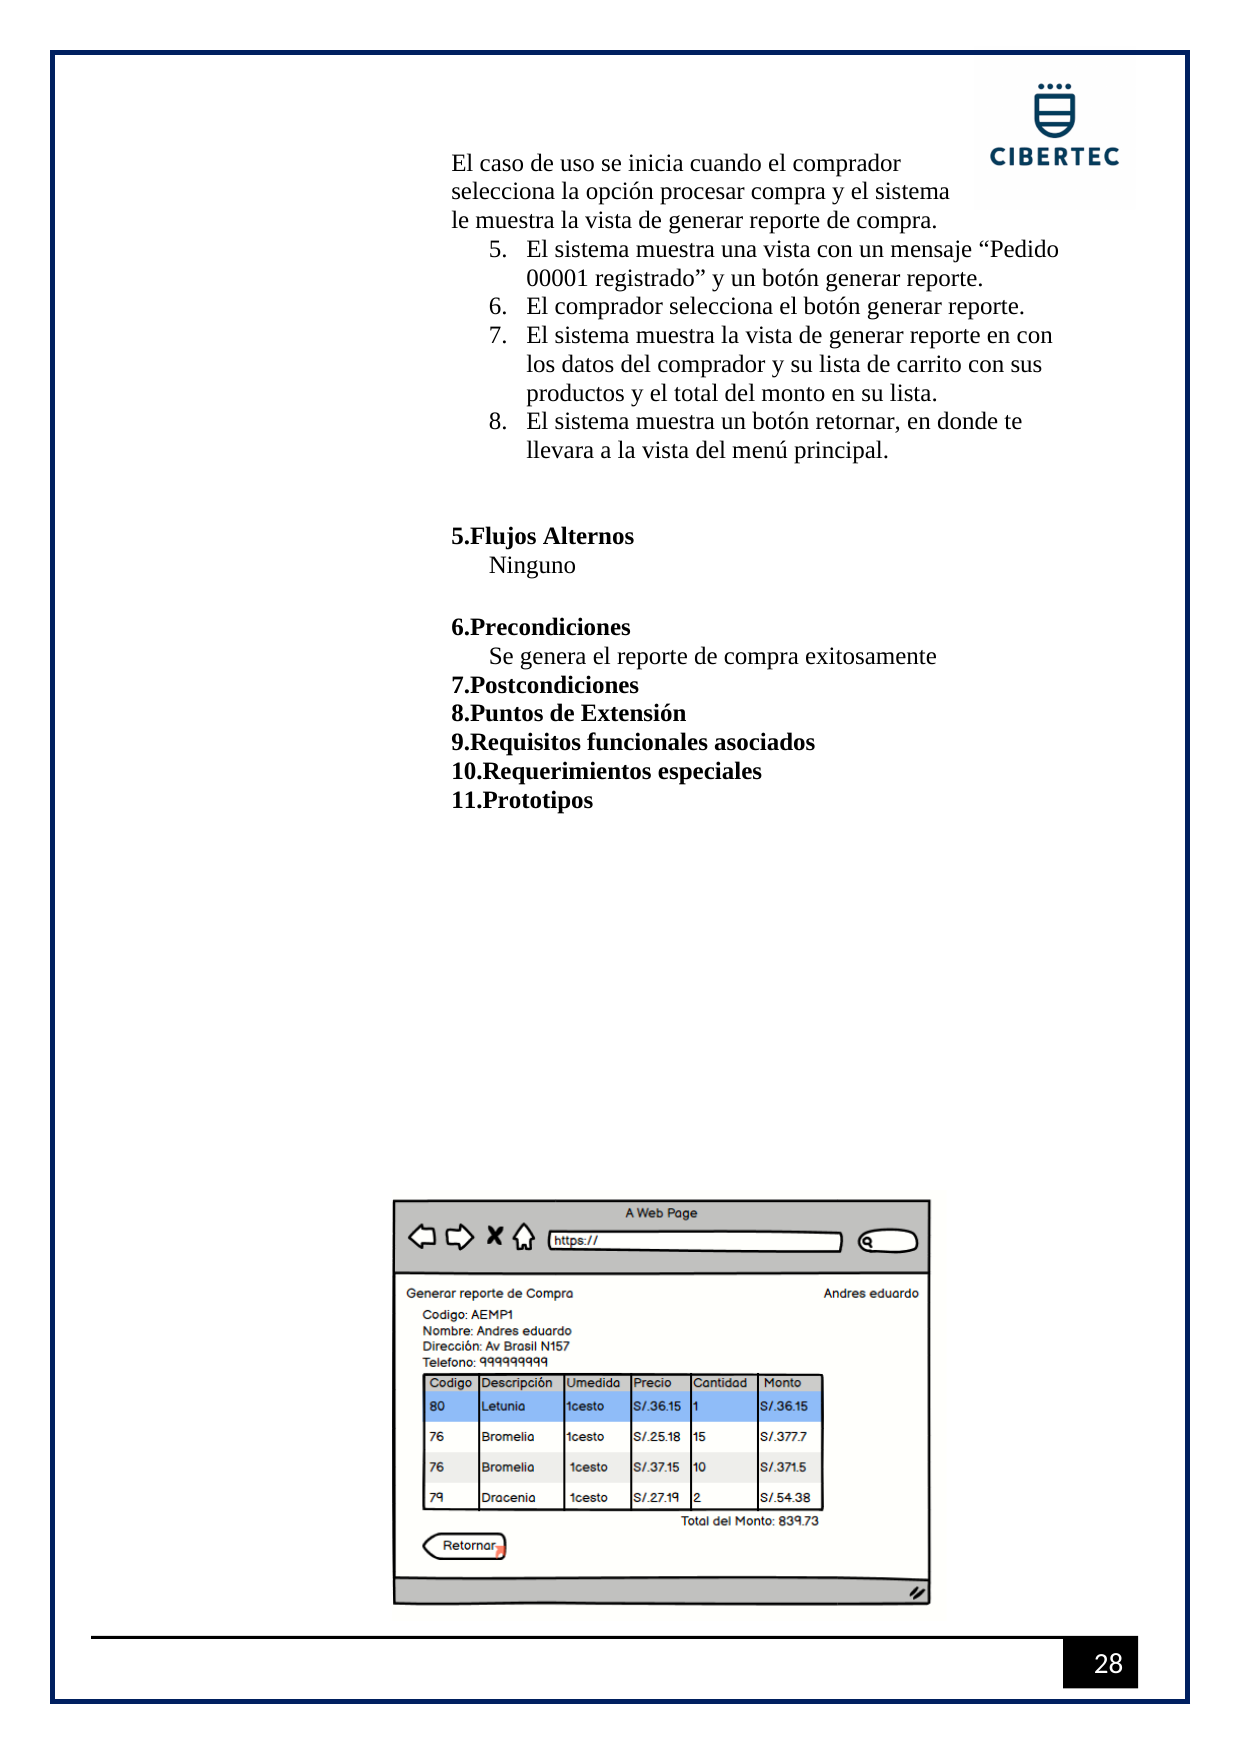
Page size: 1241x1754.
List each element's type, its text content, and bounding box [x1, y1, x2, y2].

text 10.Requerimientos especiales [451, 756, 1063, 785]
picture [392, 1190, 947, 1621]
list El comprador selecciona el botón generar reporte. [488, 291, 1063, 320]
text 6.Precondiciones [451, 612, 1063, 641]
text 7.Postcondiciones [451, 670, 1063, 698]
list El sistema muestra una vista con un mensaje “Pedido 00001 registrado” y un botón generar reporte. [488, 234, 1063, 291]
text 11.Prototipos [451, 785, 1063, 813]
picture [973, 55, 1136, 210]
text Se genera el reporte de compra exitosamente [488, 641, 1063, 670]
list El sistema muestra un botón retornar, en donde te llevara a la vista del menú principal. [488, 406, 1063, 464]
text 5.Flujos Alternos [451, 521, 1063, 550]
picture [973, 46, 1136, 50]
text El caso de uso se inicia cuando el comprador selecciona la opción procesar compra y el sistema le muestra la vista de generar reporte de compra. [451, 148, 1063, 234]
list El sistema muestra la vista de generar reporte en con los datos del comprador y su lista de carrito con sus productos y el total del monto en su lista. [488, 320, 1063, 406]
text Ninguno [488, 550, 1063, 579]
text 8.Puntos de Extensión [451, 698, 1063, 727]
text 9.Requisitos funcionales asociados [451, 727, 1063, 756]
